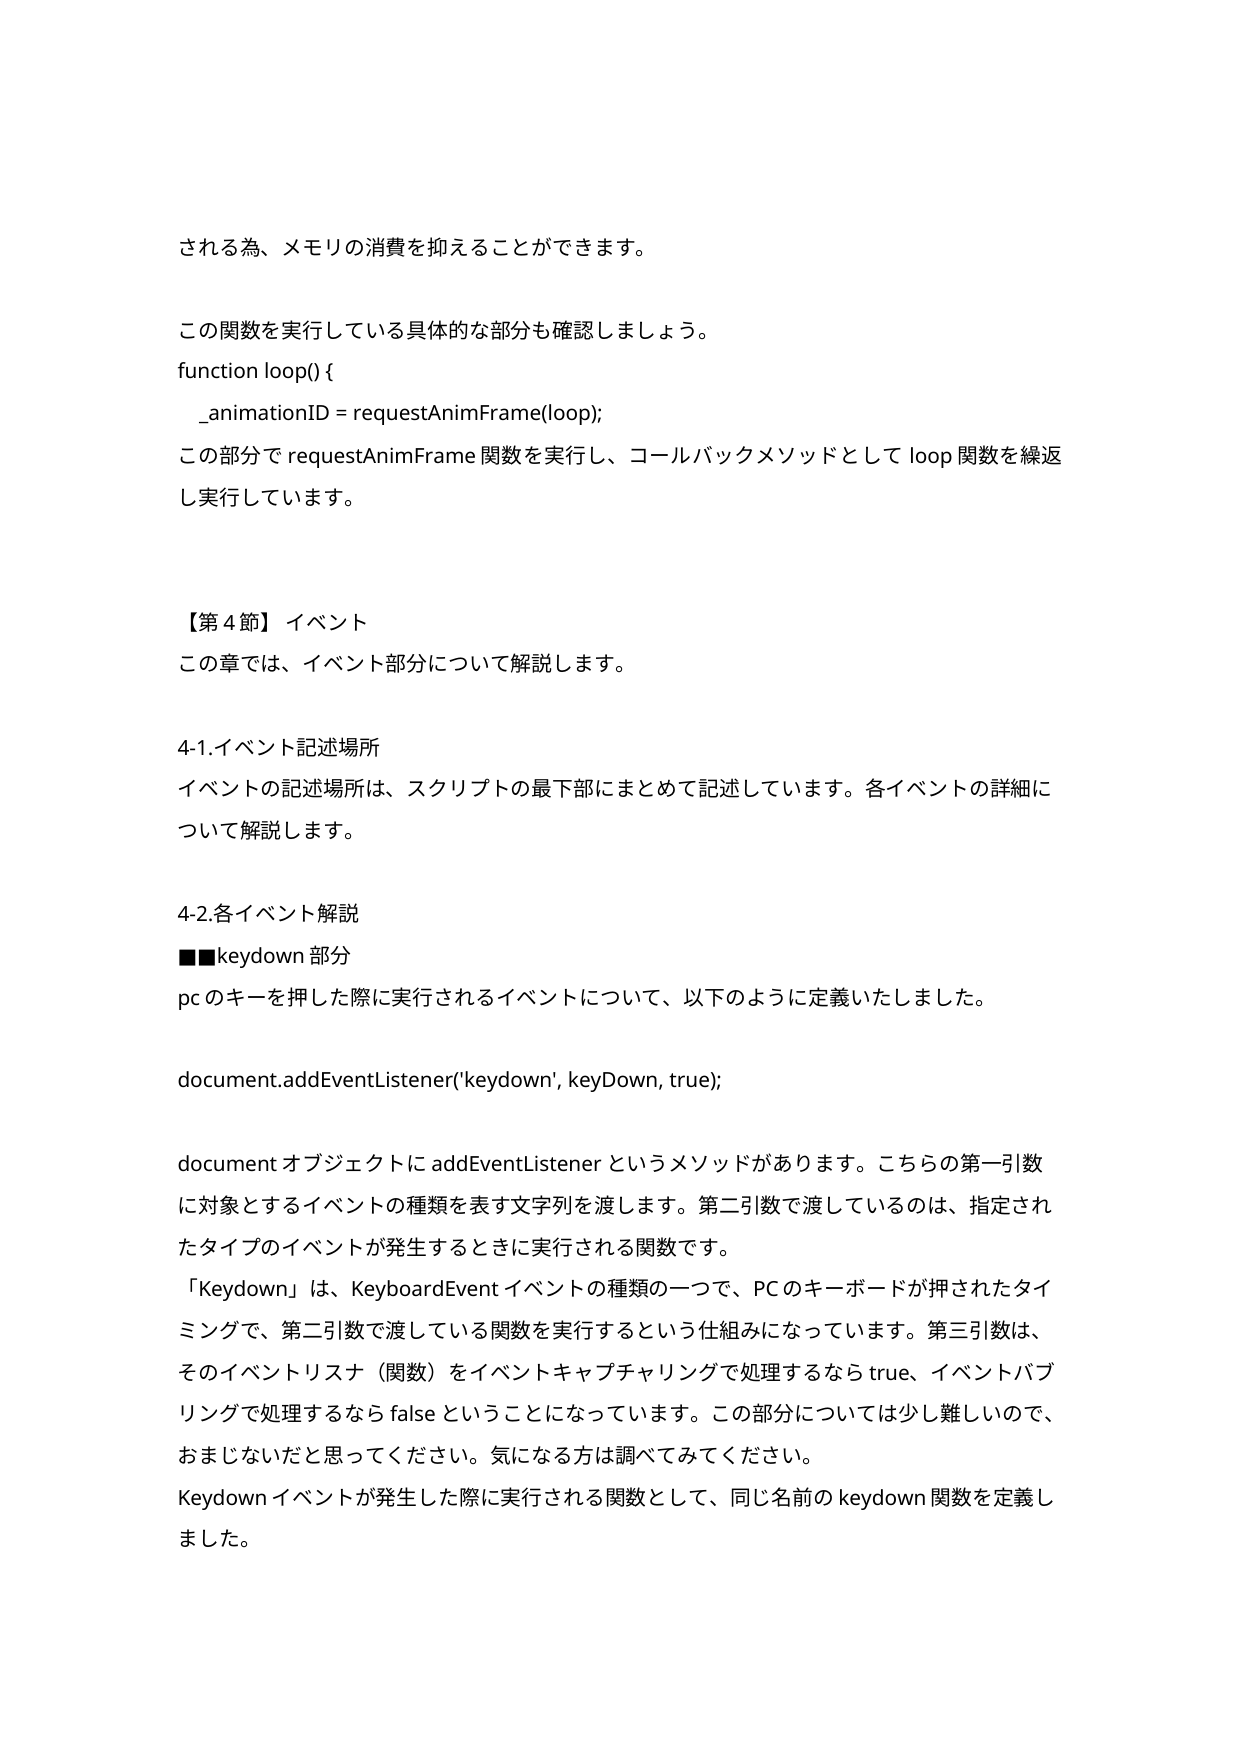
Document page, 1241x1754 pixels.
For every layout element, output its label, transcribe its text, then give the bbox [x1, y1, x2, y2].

text documentオブジェクトにaddEventListenerというメソッドがあります。こちらの第一引数に対象とするイベントの種類を表す文字列を渡します。第二引数で渡しているのは、指定されたタイプのイベントが発生するときに実行される関数です。 [177, 1142, 1063, 1267]
text 4-2.各イベント解説 [177, 892, 1063, 933]
text document.addEventListener('keydown', keyDown, true); [177, 1058, 1063, 1100]
text 【第4節】 イベント [177, 600, 1063, 642]
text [177, 225, 1063, 267]
text 「Keydown」は、KeyboardEventイベントの種類の一つで、PCのキーボードが押されたタイミングで、第二引数で渡している関数を実行するという仕組みになっています。第三引数は、そのイベントリスナ（関数）をイベントキャプチャリングで処理するならtrue、イベントバブリングで処理するならfalseということになっています。この部分については少し難しいので、おまじないだと思ってください。気になる方は調べてみてください。 [177, 1267, 1063, 1475]
text 4-1.イベント記述場所 [177, 725, 1063, 767]
text pcのキーを押した際に実行されるイベントについて、以下のように定義いたしました。 [177, 975, 1063, 1017]
text この章では、イベント部分について解説します。 [177, 642, 1063, 683]
text Keydownイベントが発生した際に実行される関数として、同じ名前のkeydown関数を定義しました。 [177, 1475, 1063, 1558]
text この関数を実行している具体的な部分も確認しましょう。 [177, 308, 1063, 350]
text この部分でrequestAnimFrame関数を実行し、コールバックメソッドとしてloop関数を繰返し実行しています。 [177, 433, 1063, 517]
text function loop() { [177, 350, 1063, 392]
text _animationID = requestAnimFrame(loop); [177, 392, 1063, 433]
text イベントの記述場所は、スクリプトの最下部にまとめて記述しています。各イベントの詳細について解説します。 [177, 767, 1063, 850]
text ■■keydown部分 [177, 933, 1063, 975]
